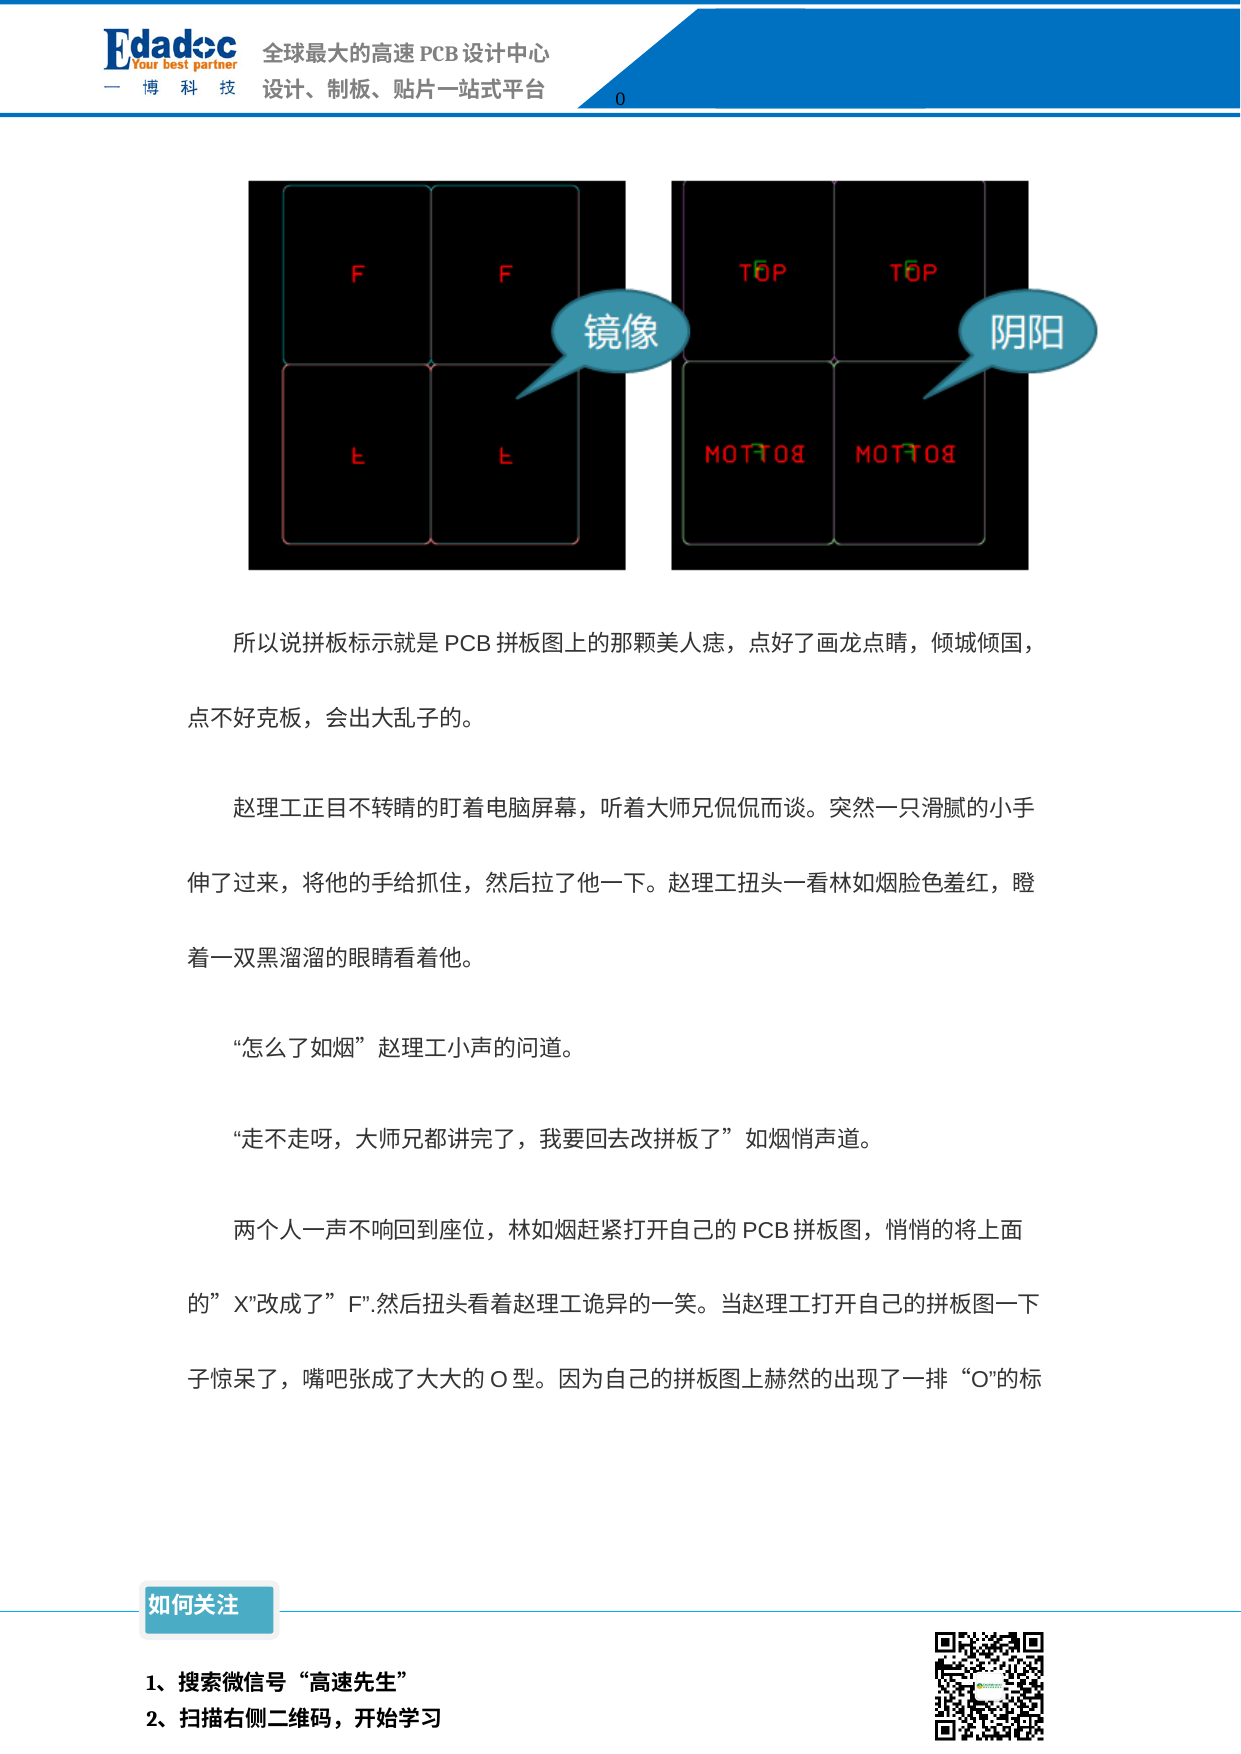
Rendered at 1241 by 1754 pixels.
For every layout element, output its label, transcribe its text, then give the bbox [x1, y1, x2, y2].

picture [233, 161, 1099, 576]
picture [926, 1623, 1052, 1749]
text 赵理工正目不转睛的盯着电脑屏幕，听着大师兄侃侃而谈。突然一只滑腻的小手伸了过来，将他的手给抓住，然后拉了他一下。赵理工扭头一看林如烟脸色羞红，瞪着一双黑溜溜的眼睛看着他。 [187, 774, 1053, 989]
text “怎么了如烟”赵理工小声的问道。 [187, 1014, 1053, 1079]
picture [92, 21, 246, 104]
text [187, 1196, 1053, 1410]
text “走不走呀，大师兄都讲完了，我要回去改拼板了”如烟悄声道。 [187, 1105, 1053, 1170]
text 所以说拼板标示就是PCB拼板图上的那颗美人痣，点好了画龙点睛，倾城倾国，点不好克板，会出大乱子的。 [187, 609, 1053, 748]
